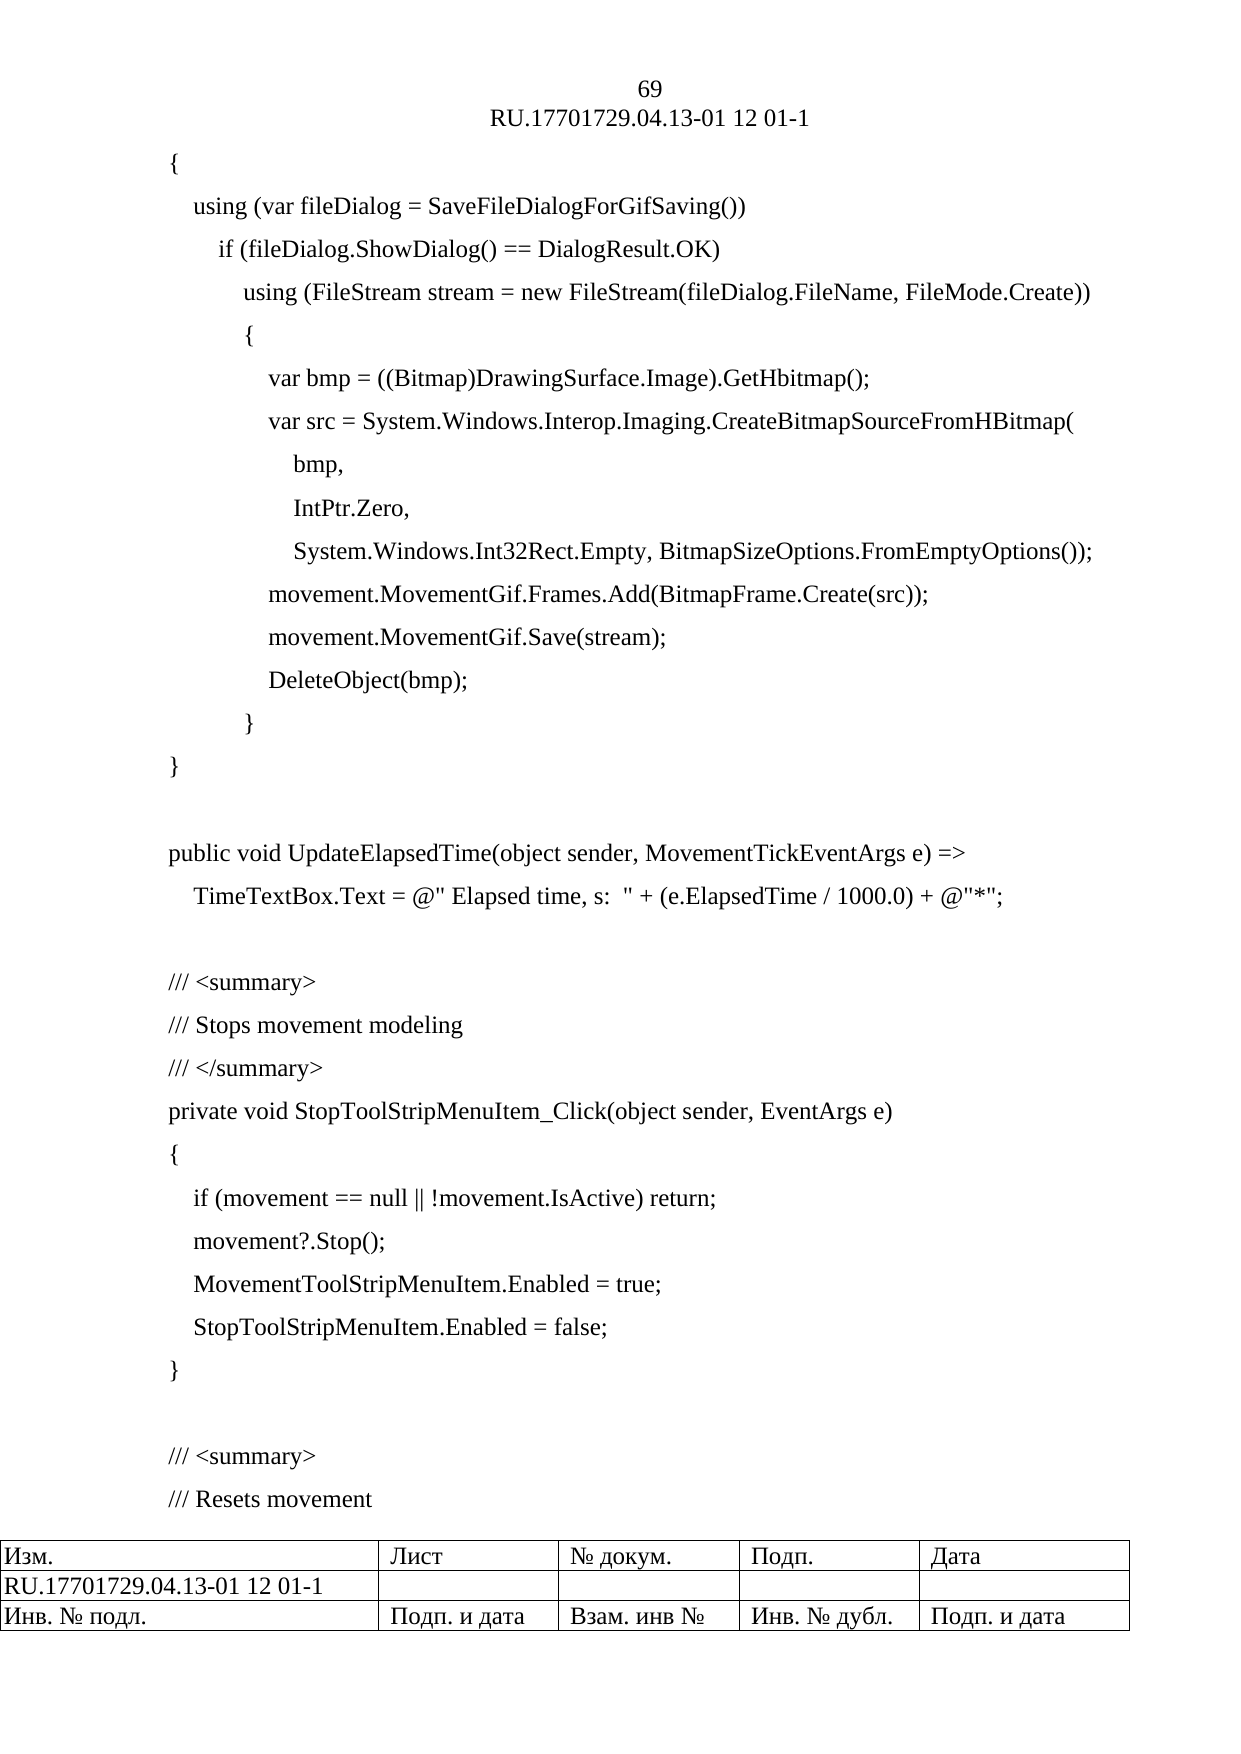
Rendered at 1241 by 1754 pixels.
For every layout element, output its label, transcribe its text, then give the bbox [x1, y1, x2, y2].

text System.Windows.Int32Rect.Empty, BitmapSizeOptions.FromEmptyOptions()); [118, 536, 1181, 564]
text movement?.Stop(); [118, 1226, 1181, 1254]
text StopToolStripMenuItem.Enabled = false; [118, 1312, 1181, 1341]
text } [118, 751, 1181, 780]
text } [118, 708, 1181, 737]
text { [118, 1139, 1181, 1168]
text /// Stops movement modeling [118, 1010, 1181, 1039]
text using (var fileDialog = SaveFileDialogForGifSaving()) [118, 191, 1181, 219]
text MovementToolStripMenuItem.Enabled = true; [118, 1269, 1181, 1298]
text private void StopToolStripMenuItem_Click(object sender, EventArgs e) [118, 1096, 1181, 1125]
text bmp, [118, 449, 1181, 478]
text /// <summary> [118, 967, 1181, 996]
text /// Resets movement [118, 1484, 1181, 1513]
text /// </summary> [118, 1053, 1181, 1082]
text DeleteObject(bmp); [118, 665, 1181, 694]
text if (movement == null || !movement.IsActive) return; [118, 1183, 1181, 1211]
text /// <summary> [118, 1441, 1181, 1470]
text using (FileStream stream = new FileStream(fileDialog.FileName, FileMode.Create)) [118, 277, 1181, 306]
text movement.MovementGif.Save(stream); [118, 622, 1181, 651]
text var src = System.Windows.Interop.Imaging.CreateBitmapSourceFromHBitmap( [118, 406, 1181, 435]
text { [118, 148, 1181, 176]
text movement.MovementGif.Frames.Add(BitmapFrame.Create(src)); [118, 579, 1181, 608]
text { [118, 320, 1181, 349]
text var bmp = ((Bitmap)DrawingSurface.Image).GetHbitmap(); [118, 363, 1181, 392]
text IntPtr.Zero, [118, 493, 1181, 521]
text TimeTextBox.Text = @" Elapsed time, s: " + (e.ElapsedTime / 1000.0) + @"*"; [118, 881, 1181, 909]
text if (fileDialog.ShowDialog() == DialogResult.OK) [118, 234, 1181, 263]
text public void UpdateElapsedTime(object sender, MovementTickEventArgs e) => [118, 838, 1181, 866]
text } [118, 1355, 1181, 1384]
